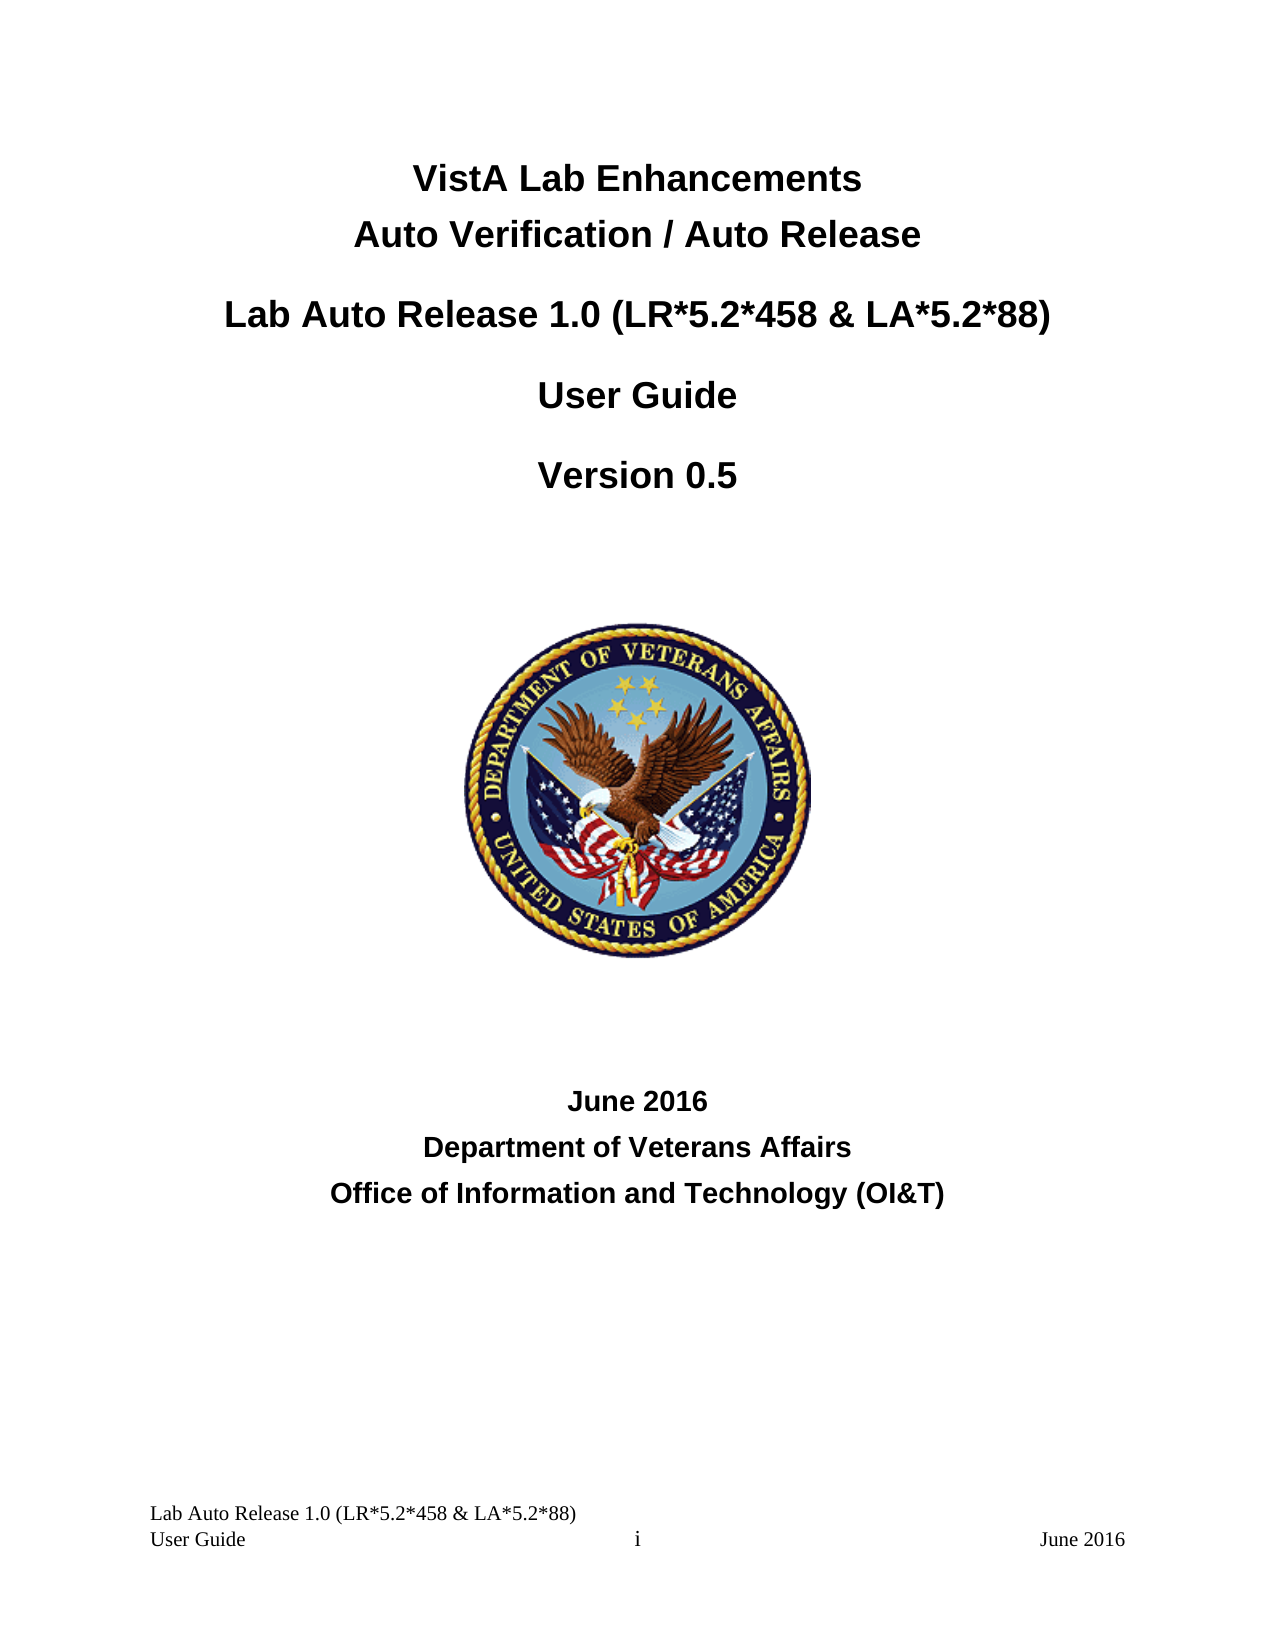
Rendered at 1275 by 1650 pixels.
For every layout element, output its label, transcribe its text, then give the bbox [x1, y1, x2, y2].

title User Guide [150, 373, 1125, 416]
picture [464, 621, 811, 960]
title Lab Auto Release 1.0 (LR*5.2*458 & LA*5.2*88) [150, 292, 1125, 336]
text Office of Information and Technology (OI&T) [150, 1176, 1125, 1210]
title Department of Veterans Affairs [150, 1130, 1125, 1164]
title Auto Verification / Auto Release [150, 212, 1125, 255]
title June 2016 [150, 1084, 1125, 1118]
title VistA Lab Enhancements [150, 156, 1125, 199]
title Version 0.5 [150, 454, 1125, 497]
